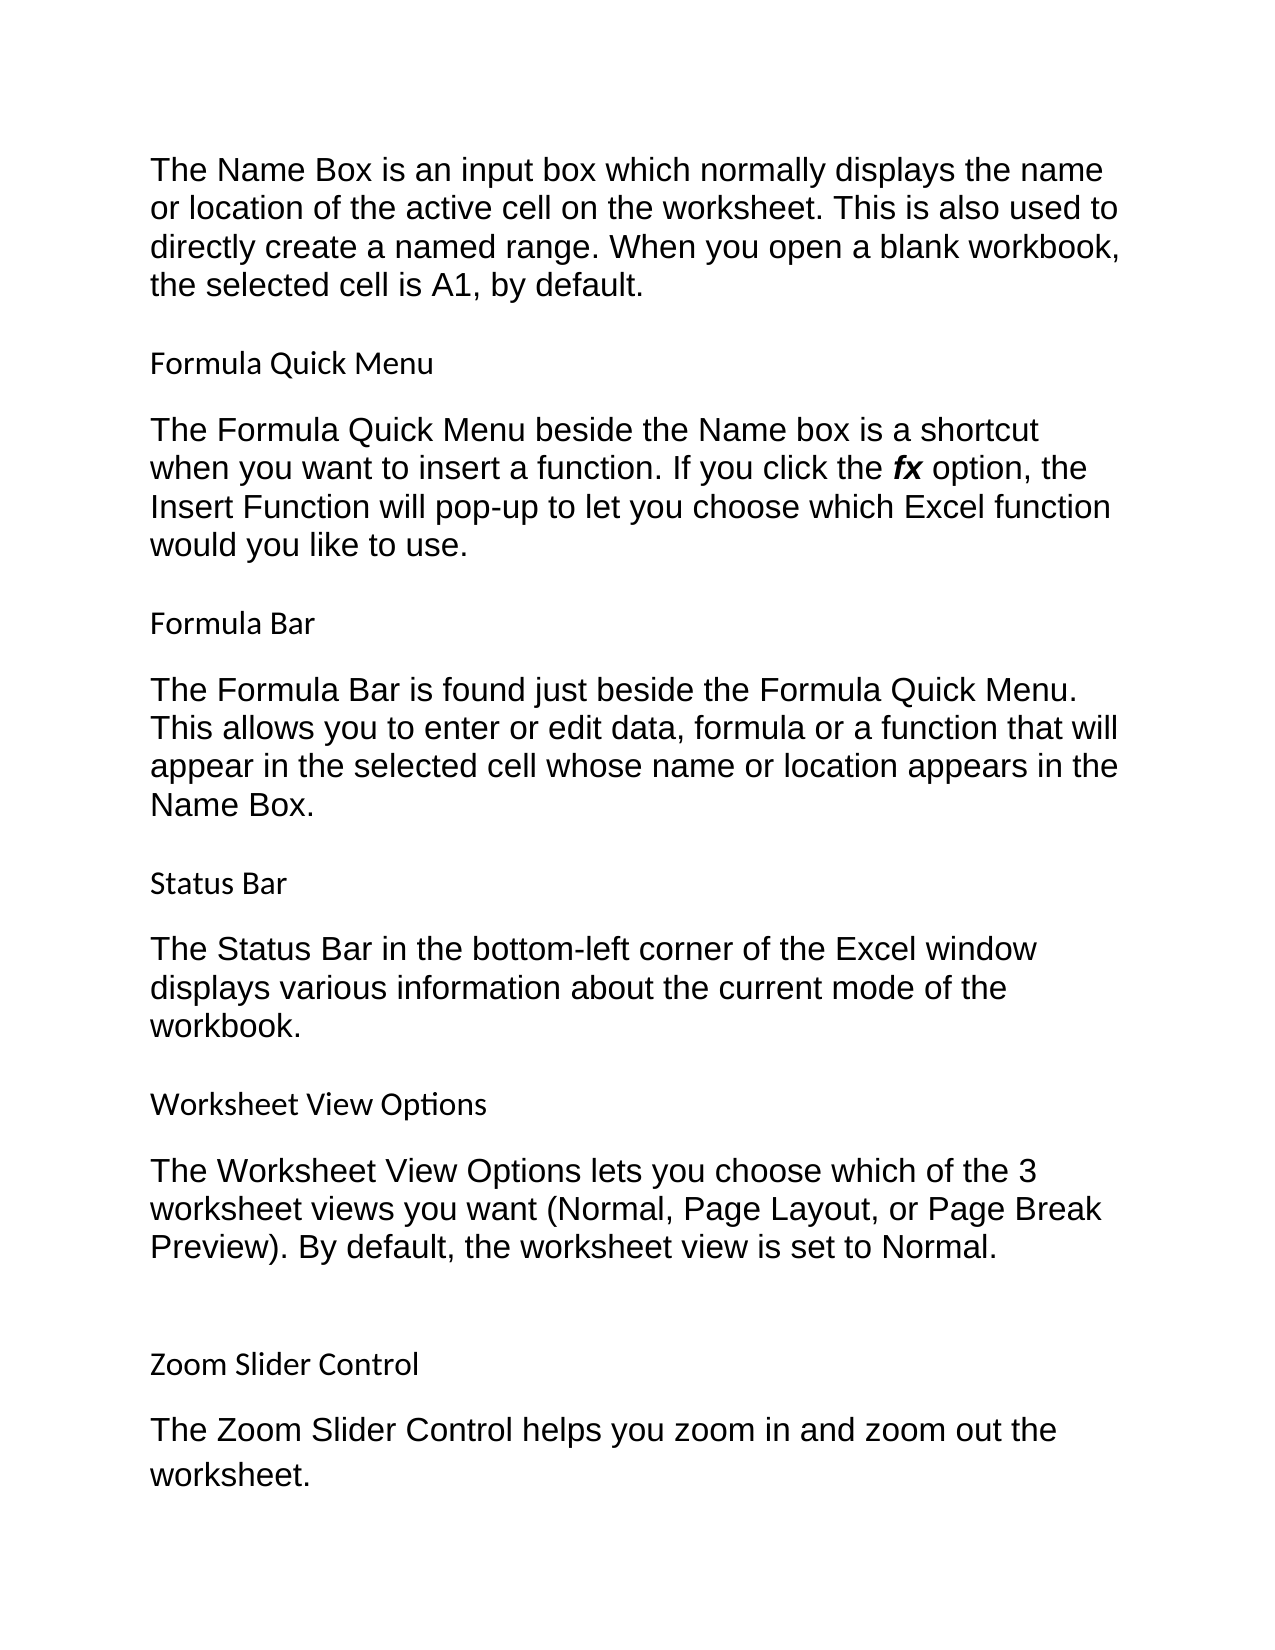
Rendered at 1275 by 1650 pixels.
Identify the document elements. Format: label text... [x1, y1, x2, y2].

text The Worksheet View Options lets you choose which of the 3 worksheet views you want (Normal, Page Layout, or Page Break Preview). By default, the worksheet view is set to Normal. [150, 1151, 1125, 1266]
text The Formula Quick Menu beside the Name box is a shortcut when you want to insert a function. If you click the fx option, the Insert Function will pop-up to let you choose which Excel function would you like to use. [150, 410, 1125, 563]
text Formula Bar [150, 602, 1125, 643]
text The Status Bar in the bottom-left corner of the Excel window displays various information about the current mode of the workbook. [150, 929, 1125, 1045]
text Formula Quick Menu [150, 342, 1125, 383]
text The Zoom Slider Control helps you zoom in and zoom out the worksheet. [150, 1411, 1125, 1493]
text The Formula Bar is found just beside the Formula Quick Menu. This allows you to enter or edit data, formula or a function that will appear in the selected cell whose name or location appears in the Name Box. [150, 669, 1125, 823]
text Zoom Slider Control [150, 1343, 1125, 1384]
text The Name Box is an input box which normally displays the name or location of the active cell on the worksheet. This is also used to directly create a named range. When you open a blank workbook, the selected cell is A1, by default. [150, 150, 1125, 304]
text Worksheet View Options [150, 1083, 1125, 1124]
text Status Bar [150, 862, 1125, 902]
